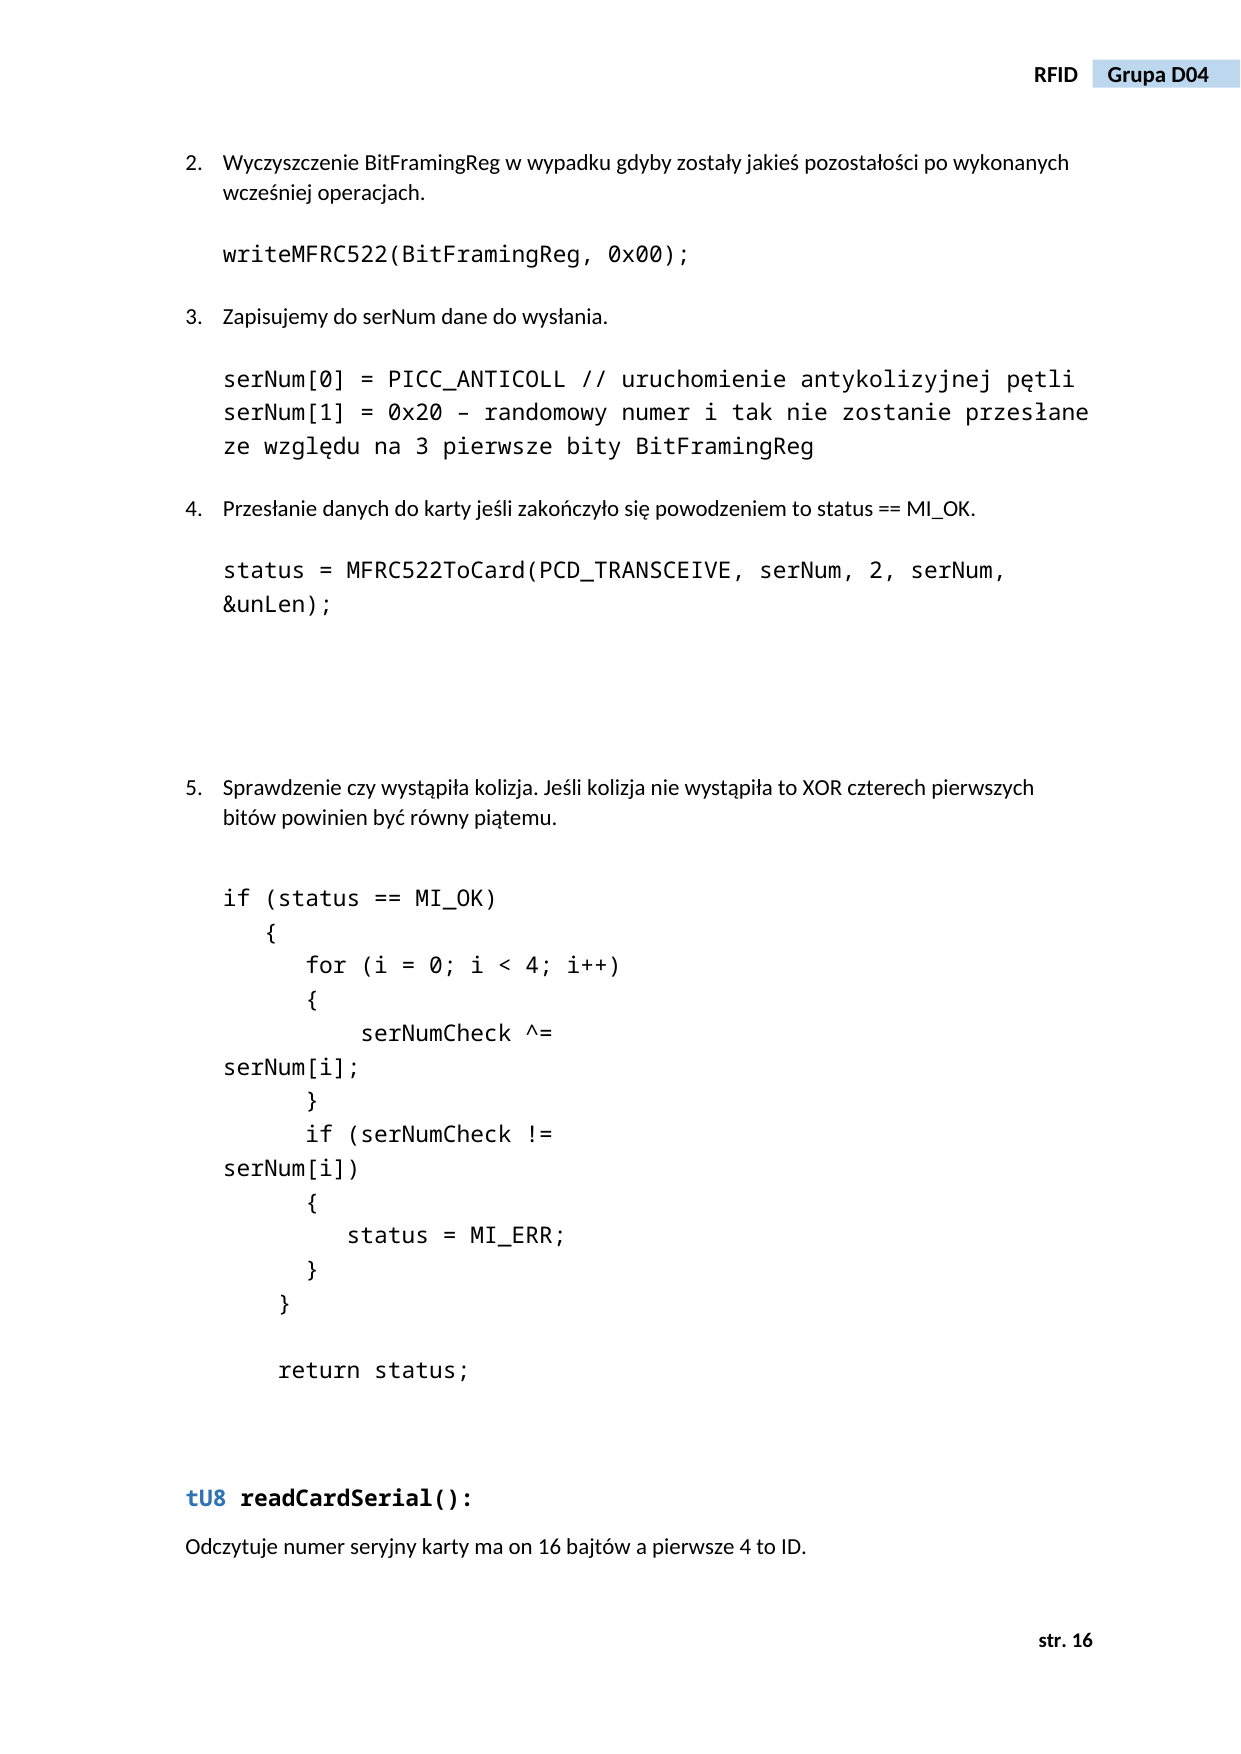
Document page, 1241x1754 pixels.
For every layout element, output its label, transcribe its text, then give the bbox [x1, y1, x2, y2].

list Przesłanie danych do karty jeśli zakończyło się powodzeniem to status == MI_OK. [185, 494, 1093, 522]
list status = MFRC522ToCard(PCD_TRANSCEIVE, serNum, 2, serNum, &unLen); [223, 554, 1093, 619]
table_header if (status == MI_OK) { for (i = 0; i < 4; i++) { serNumCheck ^= serNum[i]; } if (serNumCheck != serNum[i]) { status = MI_ERR; } } return status; [146, 880, 672, 1435]
list Zapisujemy do serNum dane do wysłania. [185, 302, 1093, 330]
list writeMFRC522(BitFramingReg, 0x00); [223, 238, 1093, 269]
list serNum[1] = 0x20 – randomowy numer i tak nie zostanie przesłane ze względu na 3 pierwsze bity BitFramingReg [223, 396, 1093, 461]
list Wyczyszczenie BitFramingReg w wypadku gdyby zostały jakieś pozostałości po wykonanych wcześniej operacjach. [185, 148, 1093, 206]
text tU8 readCardSerial(): [148, 1482, 1093, 1513]
list Sprawdzenie czy wystąpiła kolizja. Jeśli kolizja nie wystąpiła to XOR czterech pierwszych bitów powinien być równy piątemu. [185, 773, 1093, 831]
list serNum[0] = PICC_ANTICOLL // uruchomienie antykolizyjnej pętli [223, 363, 1093, 394]
text Odczytuje numer seryjny karty ma on 16 bajtów a pierwsze 4 to ID. [148, 1532, 1093, 1560]
